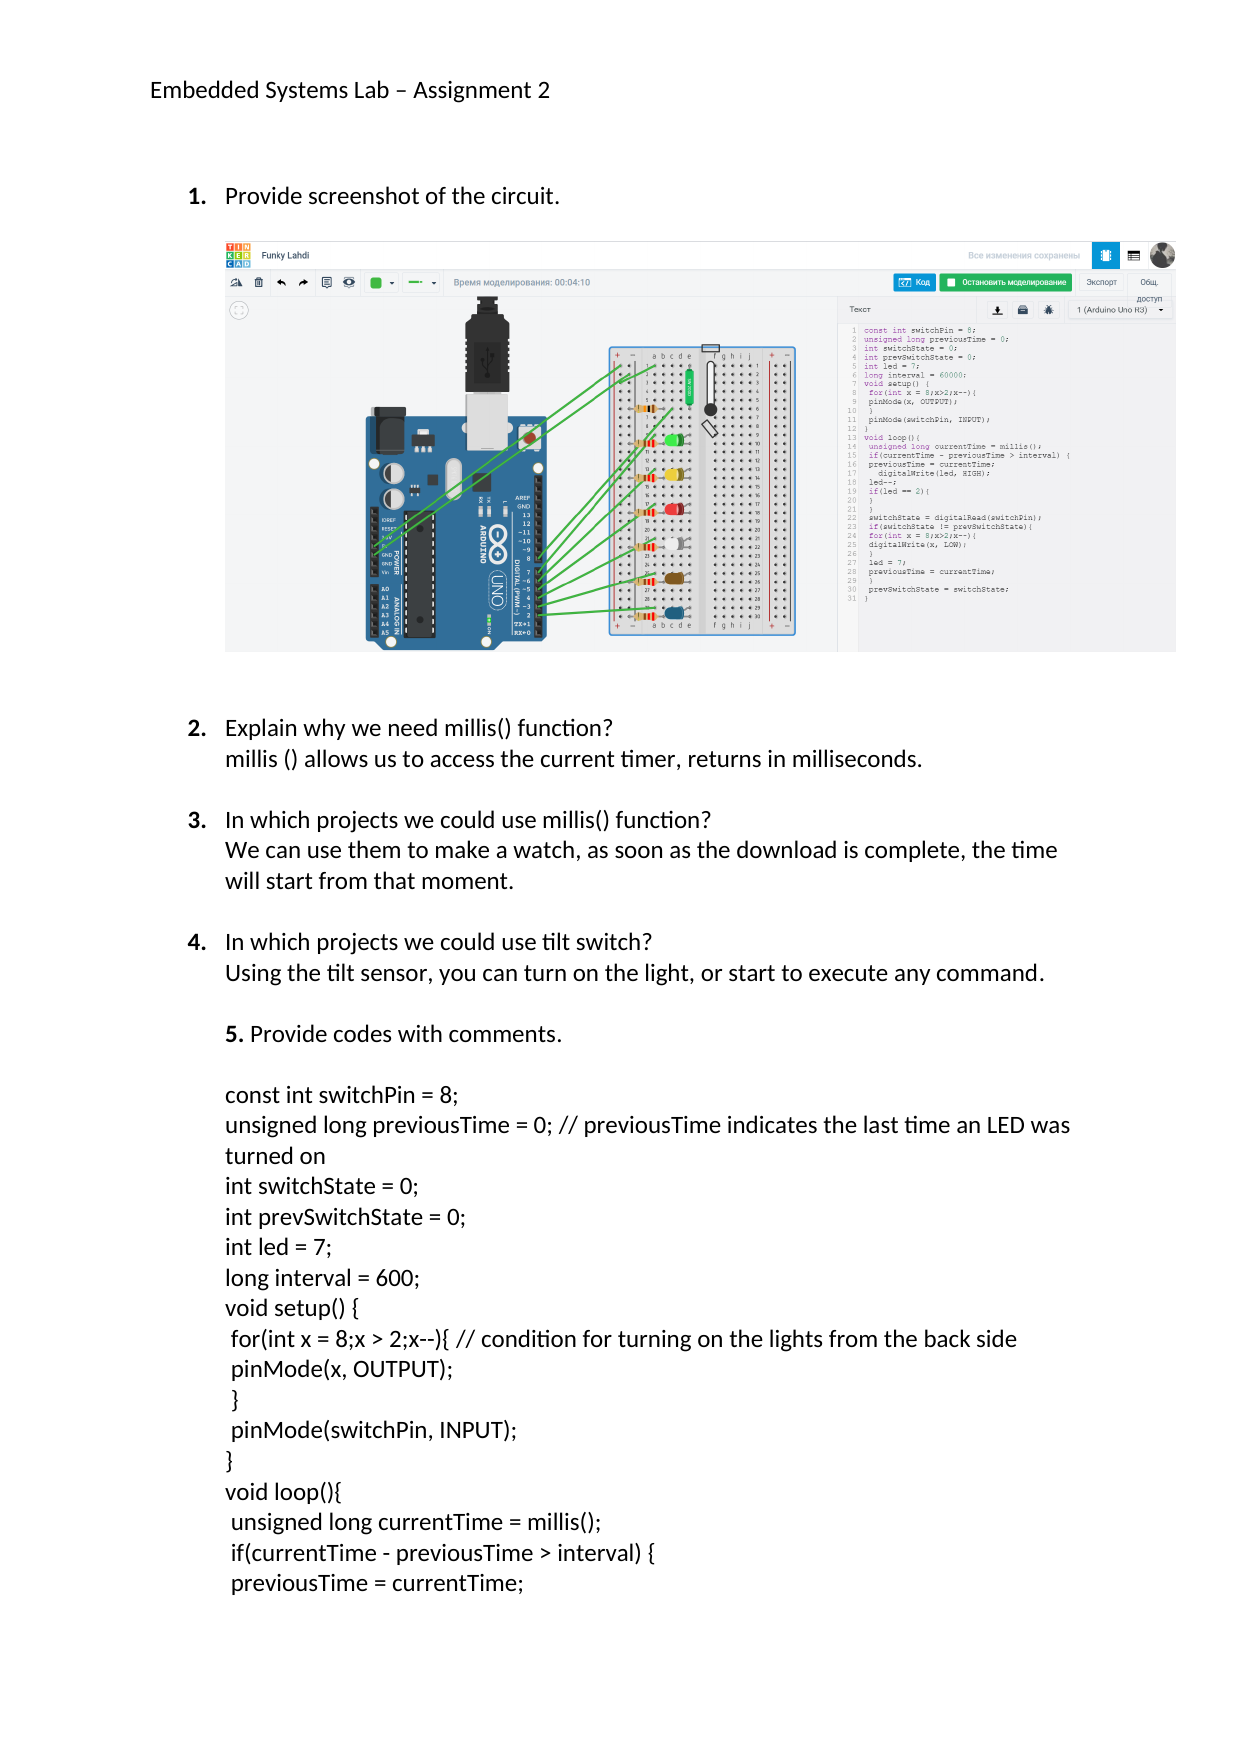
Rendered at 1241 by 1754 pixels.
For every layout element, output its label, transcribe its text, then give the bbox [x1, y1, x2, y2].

list int prevSwitchState = 0; [225, 1201, 1090, 1231]
list int switchState = 0; [225, 1170, 1090, 1201]
list const int switchPin = 8; [225, 1079, 1090, 1109]
list Explain why we need millis() function? [187, 713, 1090, 743]
list previousTime = currentTime; [225, 1567, 1090, 1598]
list pinMode(x, OUTPUT); [225, 1353, 1090, 1384]
list We can use them to make a watch, as soon as the download is complete, the time will start from that moment. [225, 835, 1090, 896]
list long interval = 600; [225, 1262, 1090, 1292]
list if(currentTime - previousTime > interval) { [225, 1537, 1090, 1567]
list for(int x = 8;x > 2;x--){ // condition for turning on the lights from the back side [225, 1323, 1090, 1353]
list pinMode(switchPin, INPUT); [225, 1414, 1090, 1445]
picture [1101, 250, 1111, 261]
list unsigned long previousTime = 0; // previousTime indicates the last time an LED was turned on [225, 1109, 1090, 1170]
list int led = 7; [225, 1231, 1090, 1262]
list } [225, 1445, 1090, 1476]
list millis () allows us to access the current timer, returns in milliseconds. [225, 743, 1090, 774]
list In which projects we could use millis() function? [187, 804, 1090, 835]
list } [225, 1384, 1090, 1414]
picture [225, 241, 1176, 652]
list In which projects we could use tilt switch? [187, 926, 1090, 957]
list unsigned long currentTime = millis(); [225, 1506, 1090, 1537]
list void setup() { [225, 1292, 1090, 1323]
list void loop(){ [225, 1476, 1090, 1506]
list Using the tilt sensor, you can turn on the light, or start to execute any command. 5. Provide codes with comments. [225, 957, 1090, 1048]
list Provide screenshot of the circuit. [187, 181, 1090, 211]
